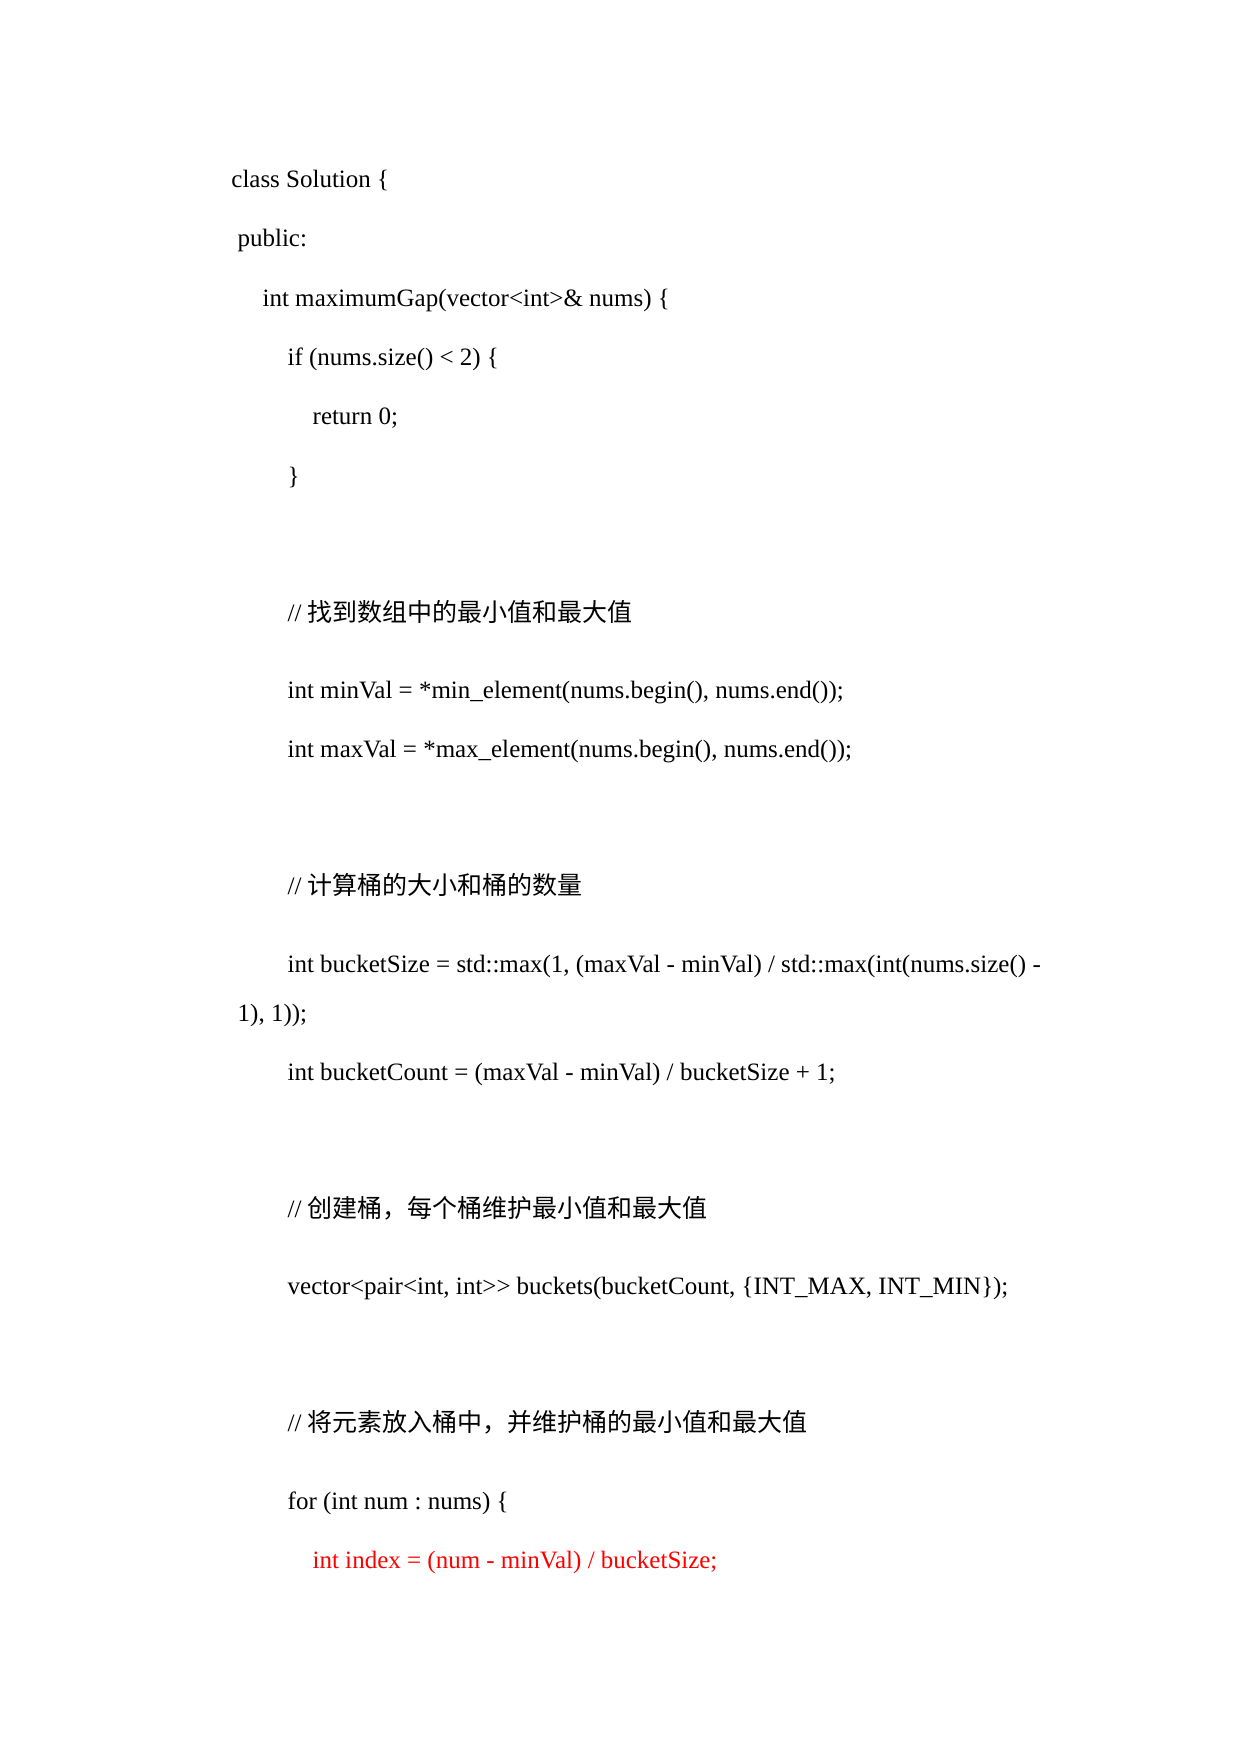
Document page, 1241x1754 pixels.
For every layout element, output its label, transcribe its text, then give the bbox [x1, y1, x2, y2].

text vector<pair<int, int>> buckets(bucketCount, {INT_MAX, INT_MIN}); [237, 1269, 1053, 1302]
text // 找到数组中的最小值和最大值 [237, 578, 1053, 643]
text // 创建桶，每个桶维护最小值和最大值 [237, 1174, 1053, 1239]
text int index = (num - minVal) / bucketSize; [237, 1543, 1053, 1576]
text } [237, 459, 1053, 491]
text public: [237, 221, 1053, 254]
text return 0; [237, 399, 1053, 432]
text if (nums.size() < 2) { [237, 340, 1053, 373]
text // 计算桶的大小和桶的数量 [237, 851, 1053, 916]
text int maximumGap(vector<int>& nums) { [237, 281, 1053, 313]
text int maxVal = *max_element(nums.begin(), nums.end()); [237, 733, 1053, 765]
text class Solution { [187, 162, 1053, 194]
text int bucketSize = std::max(1, (maxVal - minVal) / std::max(int(nums.size() - 1), 1)); [237, 947, 1053, 1028]
text int minVal = *min_element(nums.begin(), nums.end()); [237, 673, 1053, 706]
text int bucketCount = (maxVal - minVal) / bucketSize + 1; [237, 1055, 1053, 1088]
text for (int num : nums) { [237, 1484, 1053, 1516]
text // 将元素放入桶中，并维护桶的最小值和最大值 [237, 1388, 1053, 1453]
